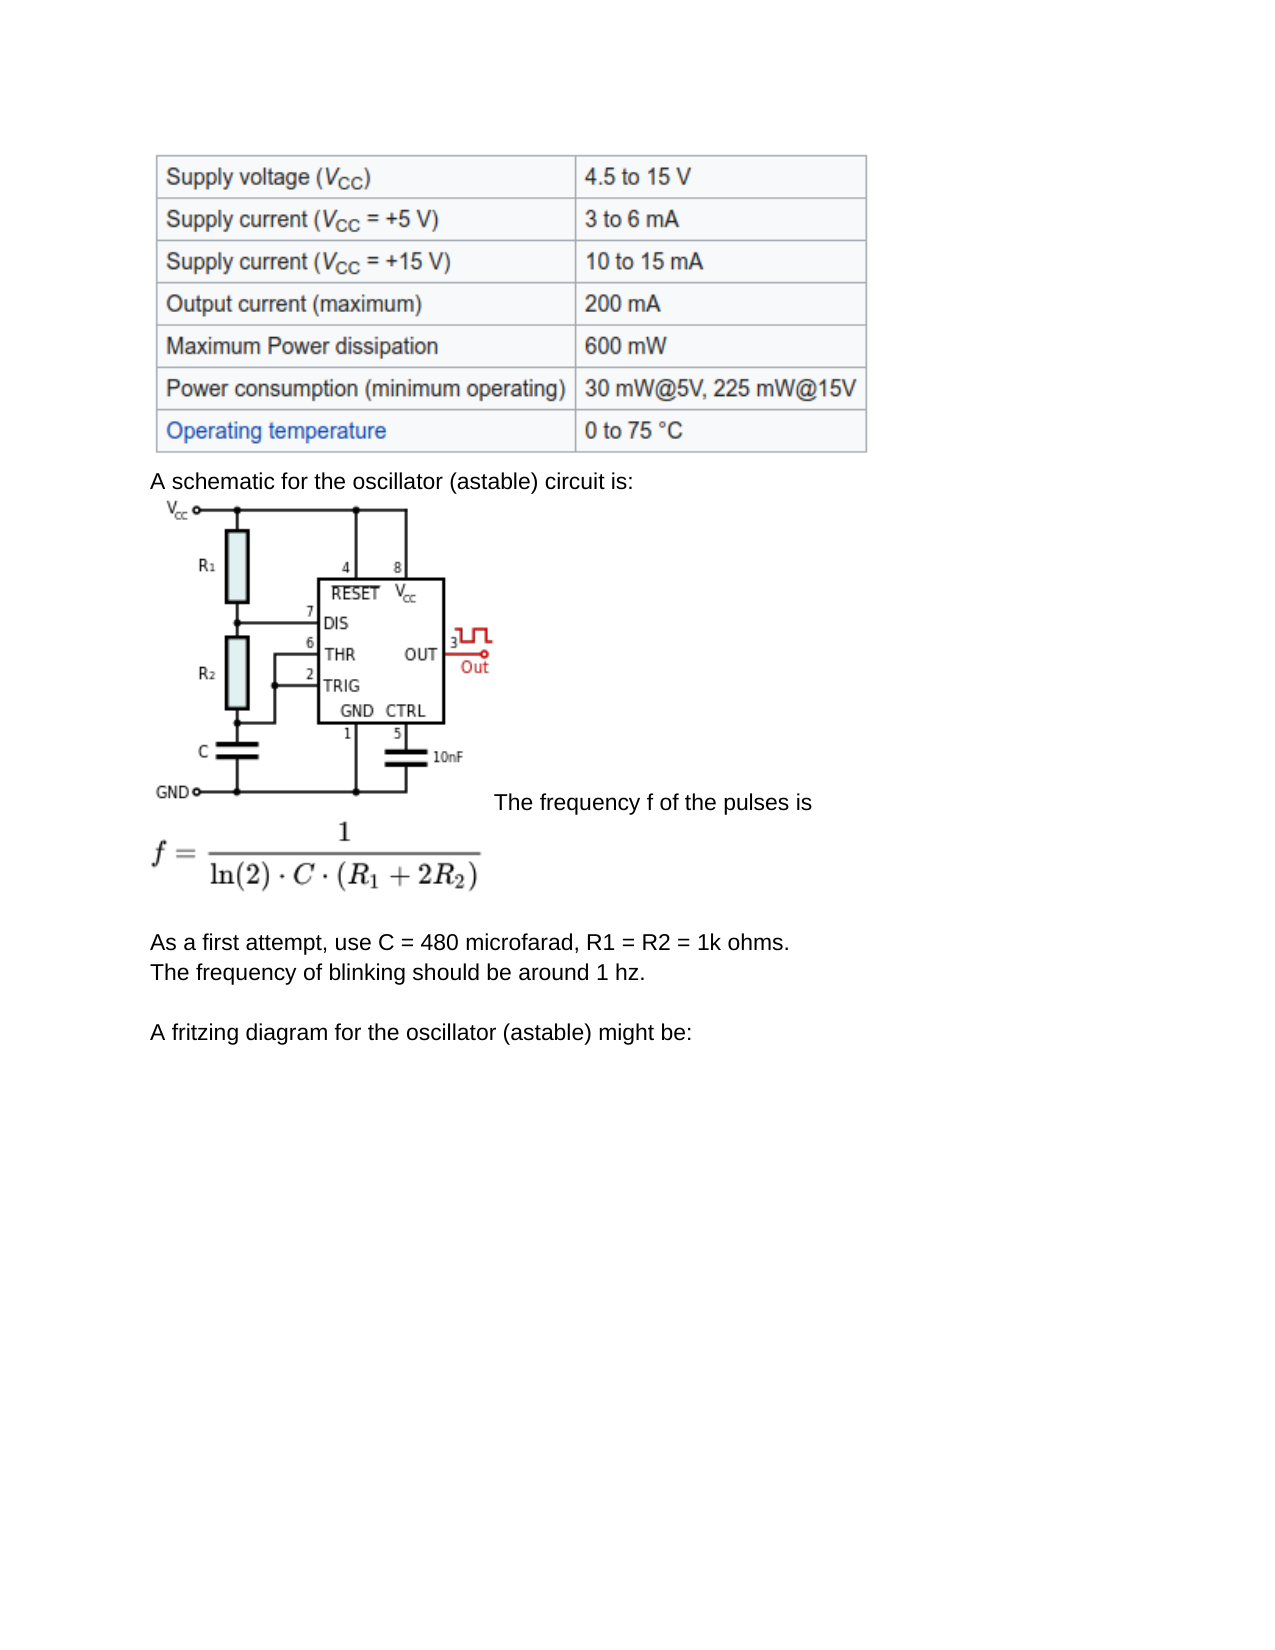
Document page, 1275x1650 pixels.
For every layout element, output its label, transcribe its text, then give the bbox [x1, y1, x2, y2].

picture [150, 150, 883, 464]
picture [150, 498, 494, 811]
text As a first attempt, use C = 480 microfarad, R1 = R2 = 1k ohms. [150, 928, 1125, 955]
text A fritzing diagram for the oscillator (astable) might be: [150, 1019, 1125, 1045]
text A schematic for the oscillator (astable) circuit is: [150, 468, 1125, 494]
text The frequency of blinking should be around 1 hz. [150, 959, 1125, 985]
picture [150, 819, 485, 895]
